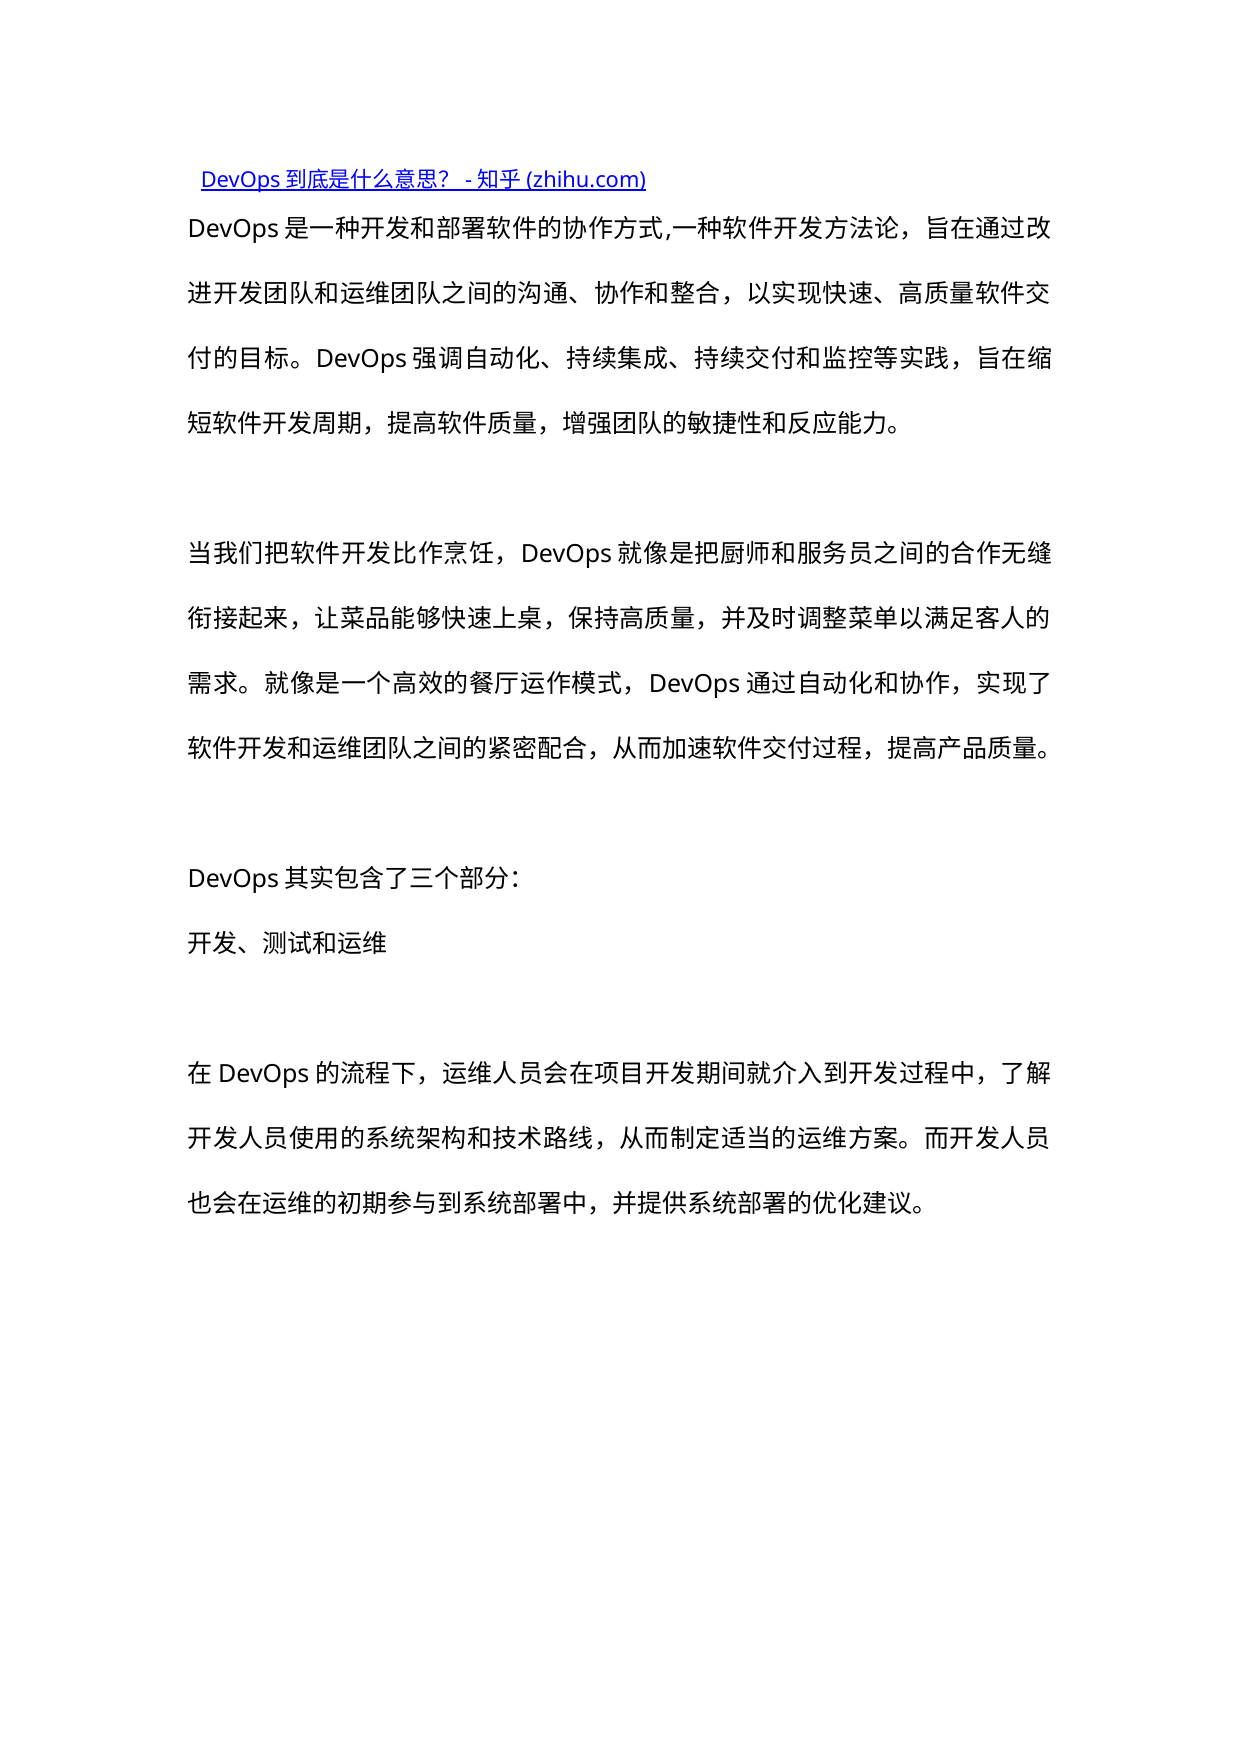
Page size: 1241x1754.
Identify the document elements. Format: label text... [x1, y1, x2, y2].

text 开发、测试和运维 [187, 909, 1053, 974]
text DevOps是一种开发和部署软件的协作方式,一种软件开发方法论，旨在通过改进开发团队和运维团队之间的沟通、协作和整合，以实现快速、高质量软件交付的目标。DevOps强调自动化、持续集成、持续交付和监控等实践，旨在缩短软件开发周期，提高软件质量，增强团队的敏捷性和反应能力。 [187, 194, 1053, 454]
text DevOps其实包含了三个部分： [187, 844, 1053, 909]
text 当我们把软件开发比作烹饪，DevOps就像是把厨师和服务员之间的合作无缝衔接起来，让菜品能够快速上桌，保持高质量，并及时调整菜单以满足客人的需求。就像是一个高效的餐厅运作模式，DevOps通过自动化和协作，实现了软件开发和运维团队之间的紧密配合，从而加速软件交付过程，提高产品质量。 [187, 519, 1053, 779]
text 在DevOps的流程下，运维人员会在项目开发期间就介入到开发过程中，了解开发人员使用的系统架构和技术路线，从而制定适当的运维方案。而开发人员也会在运维的初期参与到系统部署中，并提供系统部署的优化建议。 [187, 1039, 1053, 1234]
text DevOps到底是什么意思？ - 知乎 (zhihu.com) [187, 162, 1053, 194]
